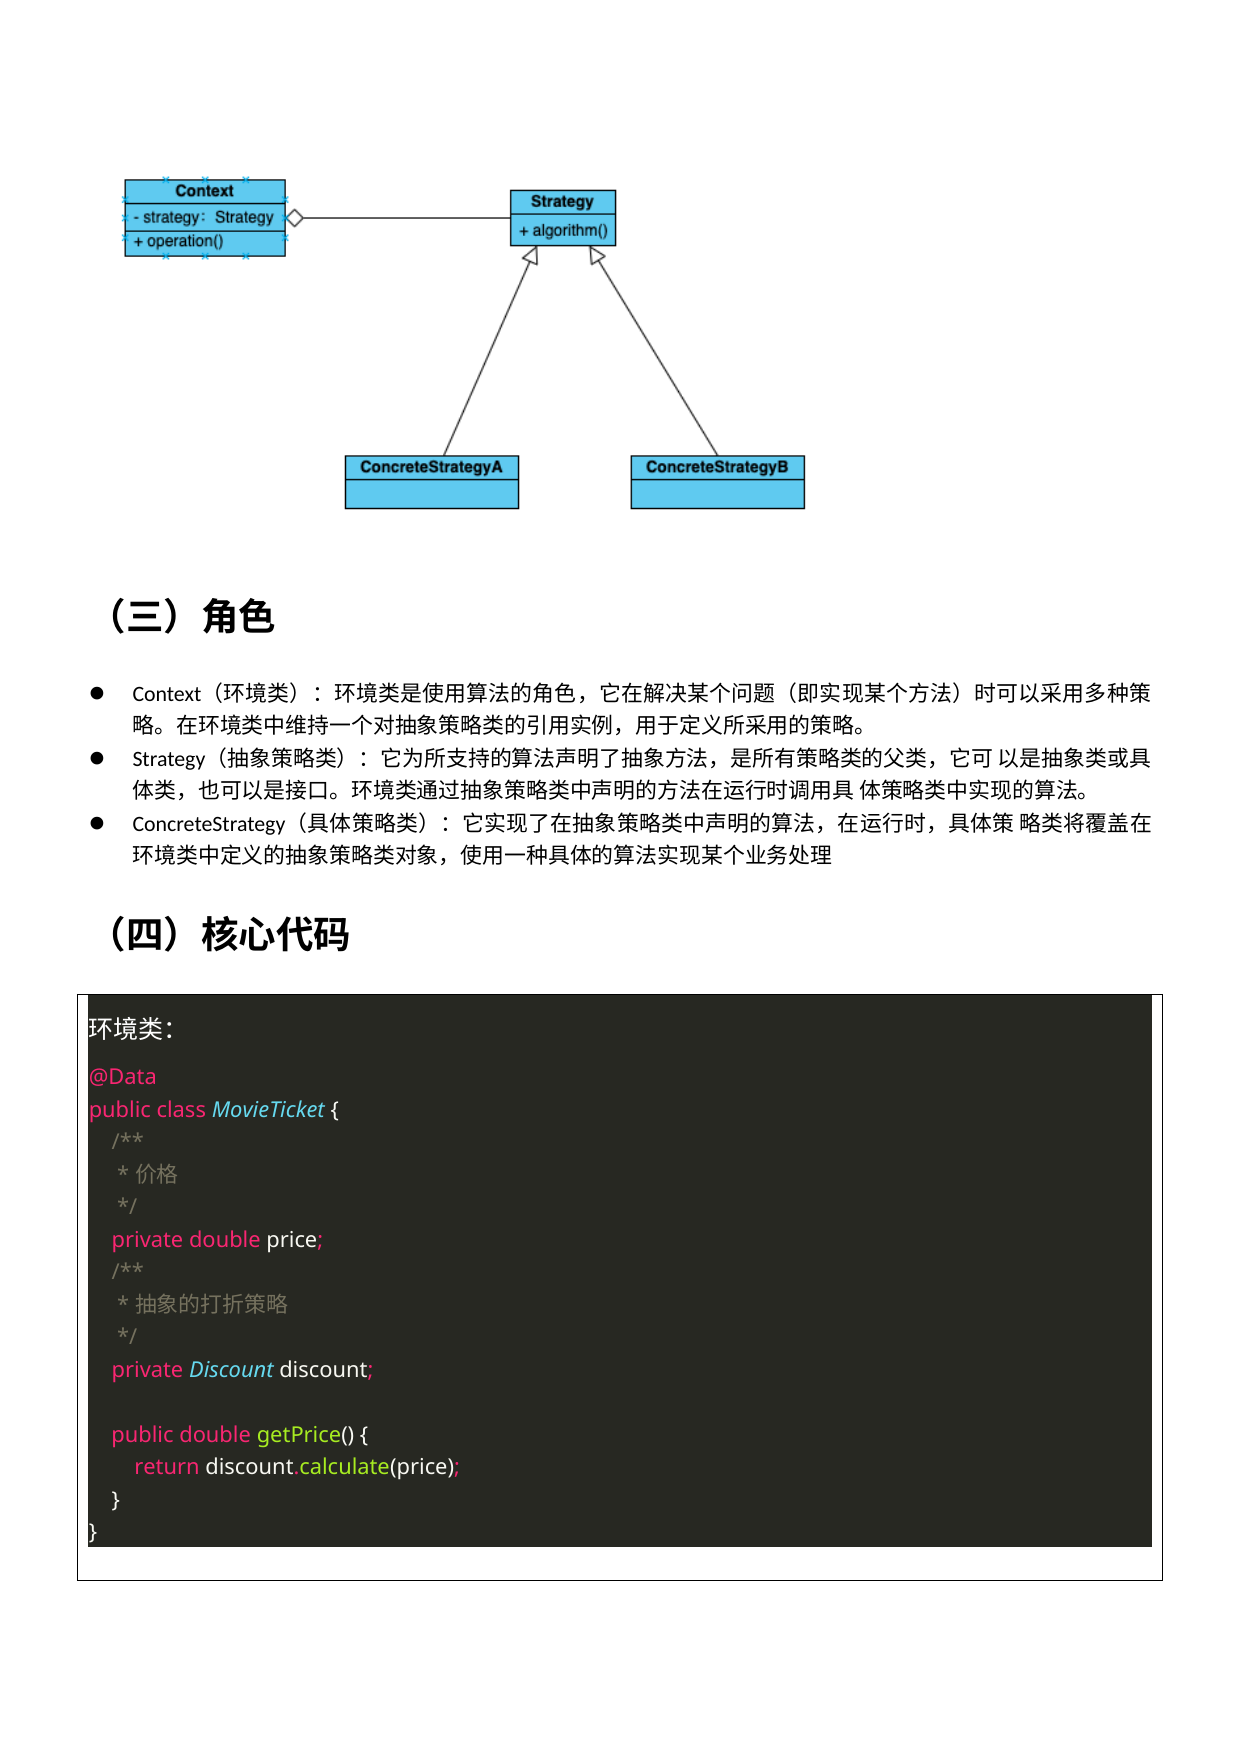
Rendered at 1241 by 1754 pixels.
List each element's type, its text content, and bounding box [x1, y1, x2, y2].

table_header 环境类： @Data public class MovieTicket { /** * 价格 */ private double price; /** * 抽象的打折策略 */ private Discount discount; public double getPrice() { return discount.calculate(price); } } [78, 995, 1162, 1580]
list Context（环境类）：环境类是使用算法的角色，它在解决某个问题（即实现某个方法）时可以采用多种策略。在环境类中维持一个对抽象策略类的引用实例，用于定义所采用的策略。 [88, 675, 1152, 740]
subtitle 角色 [88, 581, 1152, 646]
list ConcreteStrategy（具体策略类）：它实现了在抽象策略类中声明的算法，在运行时，具体策 略类将覆盖在环境类中定义的抽象策略类对象，使用一种具体的算法实现某个业务处理 [88, 805, 1152, 870]
picture [88, 162, 876, 533]
list Strategy（抽象策略类）：它为所支持的算法声明了抽象方法，是所有策略类的父类，它可 以是抽象类或具体类，也可以是接口。环境类通过抽象策略类中声明的方法在运行时调用具 体策略类中实现的算法。 [88, 740, 1152, 805]
subtitle 核心代码 [88, 899, 1152, 964]
